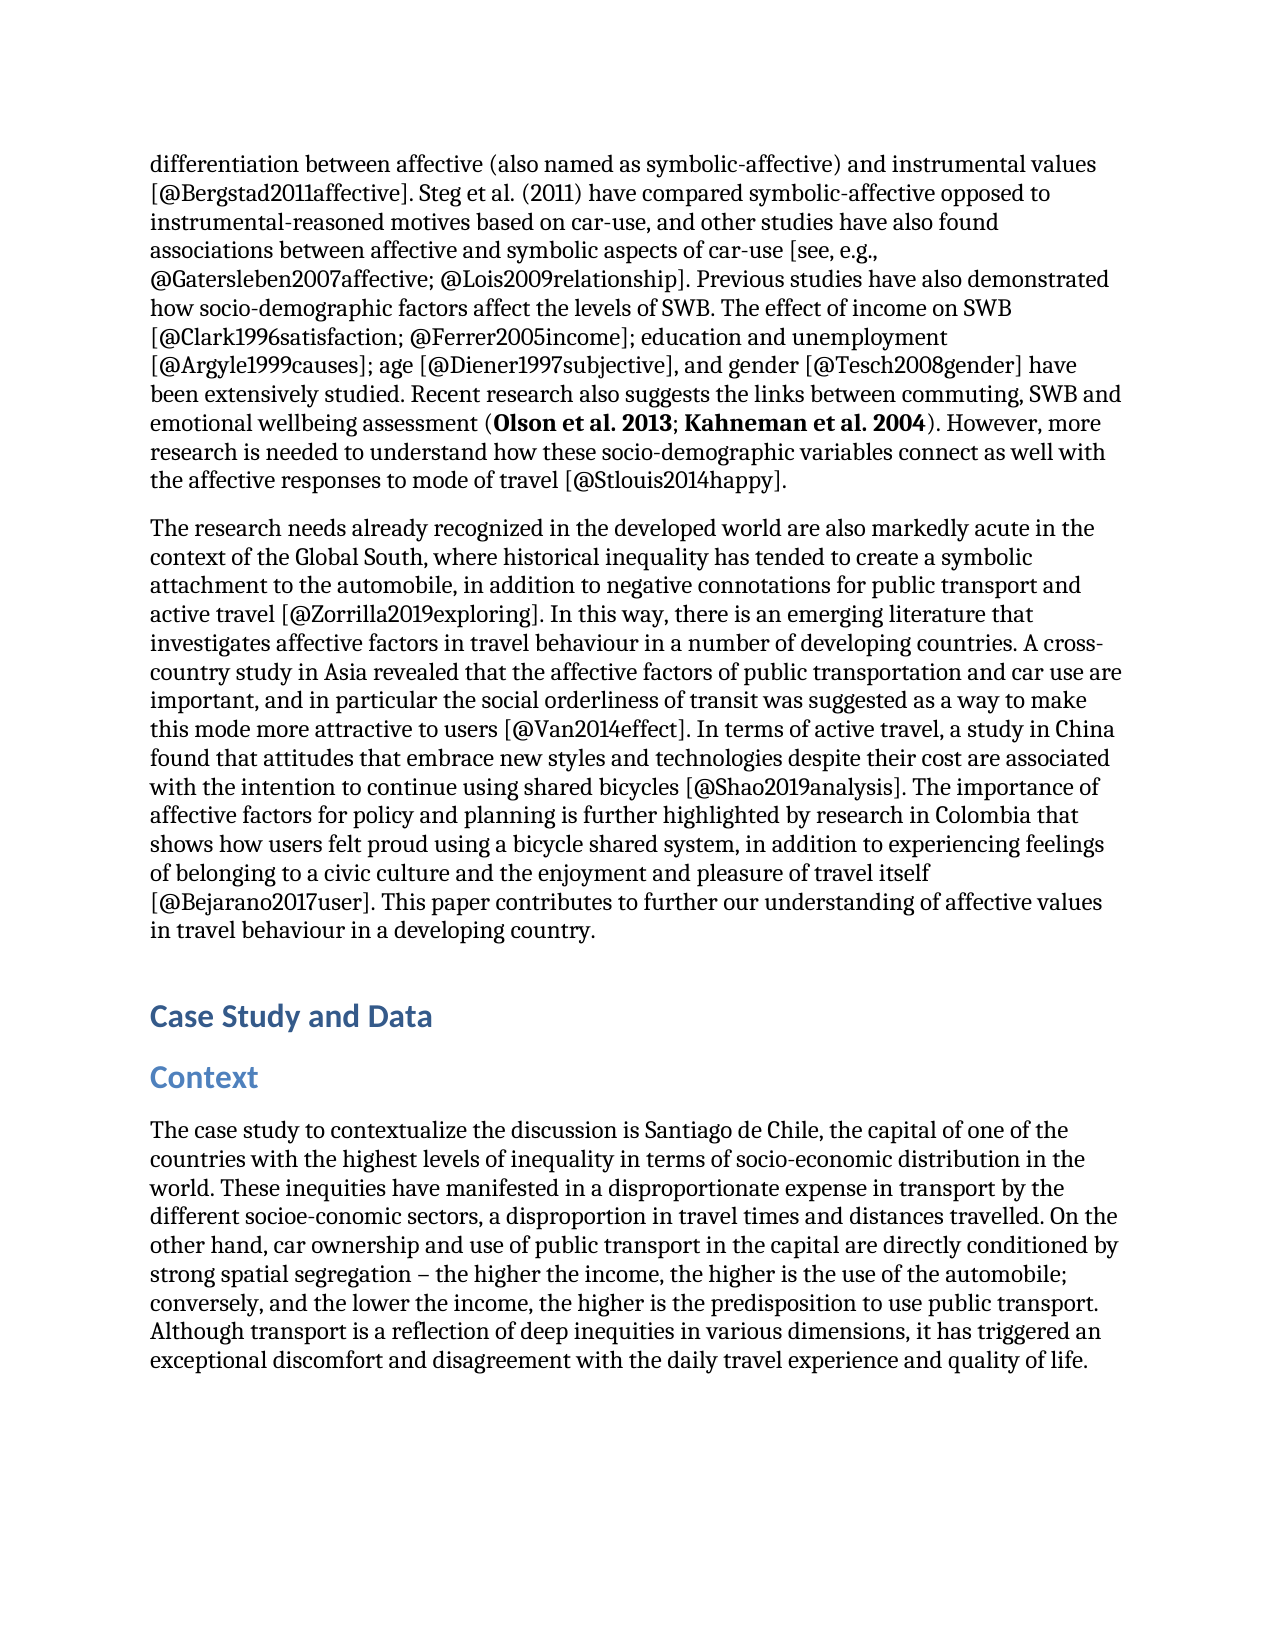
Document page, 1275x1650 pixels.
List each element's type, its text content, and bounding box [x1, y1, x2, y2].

text The case study to contextualize the discussion is Santiago de Chile, the capital of one of the countries with the highest levels of inequality in terms of socio-economic distribution in the world. These inequities have manifested in a disproportionate expense in transport by the different socioe-conomic sectors, a disproportion in travel times and distances travelled. On the other hand, car ownership and use of public transport in the capital are directly conditioned by strong spatial segregation – the higher the income, the higher is the use of the automobile; conversely, and the lower the income, the higher is the predisposition to use public transport. Although transport is a reflection of deep inequities in various dimensions, it has triggered an exceptional discomfort and disagreement with the daily travel experience and quality of life. [150, 1116, 1125, 1375]
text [150, 150, 1125, 495]
subtitle Case Study and Data [150, 995, 1125, 1036]
subtitle Context [150, 1057, 1125, 1097]
text The research needs already recognized in the developed world are also markedly acute in the context of the Global South, where historical inequality has tended to create a symbolic attachment to the automobile, in addition to negative connotations for public transport and active travel [@Zorrilla2019exploring]. In this way, there is an emerging literature that investigates affective factors in travel behaviour in a number of developing countries. A cross-country study in Asia revealed that the affective factors of public transportation and car use are important, and in particular the social orderliness of transit was suggested as a way to make this mode more attractive to users [@Van2014effect]. In terms of active travel, a study in China found that attitudes that embrace new styles and technologies despite their cost are associated with the intention to continue using shared bicycles [@Shao2019analysis]. The importance of affective factors for policy and planning is further highlighted by research in Colombia that shows how users felt proud using a bicycle shared system, in addition to experiencing feelings of belonging to a civic culture and the enjoyment and pleasure of travel itself [@Bejarano2017user]. This paper contributes to further our understanding of affective values in travel behaviour in a developing country. [150, 514, 1125, 945]
